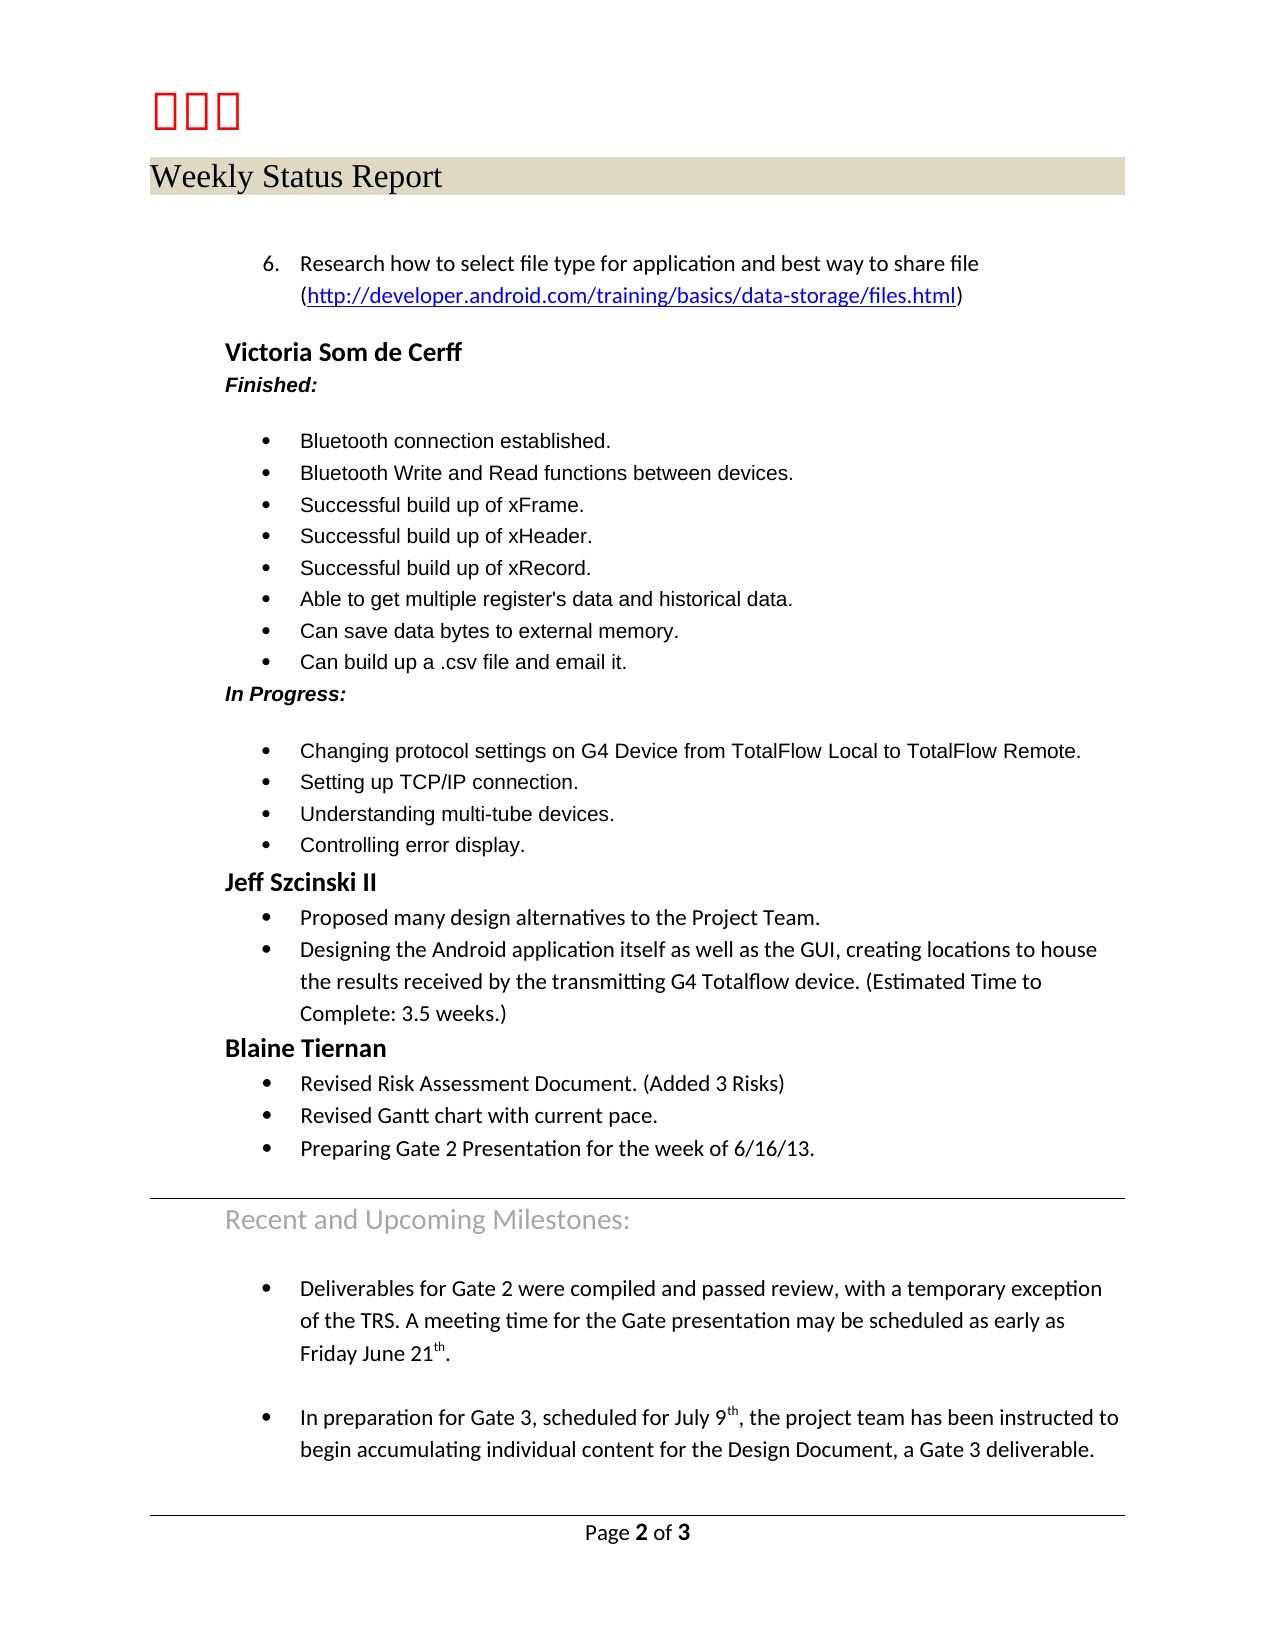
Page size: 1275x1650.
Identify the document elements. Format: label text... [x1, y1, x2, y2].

list Successful build up of xHeader. [262, 524, 1125, 548]
list Understanding multi-tube devices. [262, 802, 1125, 826]
list Controlling error display. [262, 833, 1125, 857]
list Preparing Gate 2 Presentation for the week of 6/16/13. [263, 1134, 1125, 1162]
list Bluetooth connection established. [262, 429, 1125, 453]
list Changing protocol settings on G4 Device from TotalFlow Local to TotalFlow Remote. [262, 738, 1125, 762]
list Can build up a .csv file and email it. [262, 650, 1125, 674]
text Recent and Upcoming Milestones: [150, 1199, 1125, 1237]
list Proposed many design alternatives to the Project Team. [262, 903, 1125, 931]
text In Progress: [225, 682, 1125, 706]
list Setting up TCP/IP connection. [262, 770, 1125, 794]
text Blaine Tiernan [225, 1031, 1125, 1064]
list Successful build up of xFrame. [262, 492, 1125, 516]
list Can save data bytes to external memory. [262, 619, 1125, 643]
text Victoria Som de Cerff [150, 335, 1125, 368]
list Designing the Android application itself as well as the GUI, creating locations to house the results received by the transmitting G4 Totalflow device. (Estimated Time to Complete: 3.5 weeks.) [262, 935, 1125, 1027]
list Research how to select file type for application and best way to share file (http://developer.android.com/training/basics/data-storage/files.html) [262, 249, 1125, 310]
list Deliverables for Gate 2 were compiled and passed review, with a temporary exception of the TRS. A meeting time for the Gate presentation may be scheduled as early as Friday June 21th. [262, 1274, 1125, 1367]
text Jeff Szcinski II [225, 865, 1125, 898]
text Finished: [150, 373, 1125, 397]
list Successful build up of xRecord. [262, 556, 1125, 579]
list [262, 1403, 1125, 1463]
list Revised Risk Assessment Document. (Added 3 Risks) [263, 1069, 1125, 1097]
list Able to get multiple register's data and historical data. [262, 587, 1125, 611]
list Revised Gantt chart with current pace. [263, 1101, 1125, 1129]
list Bluetooth Write and Read functions between devices. [262, 461, 1125, 485]
